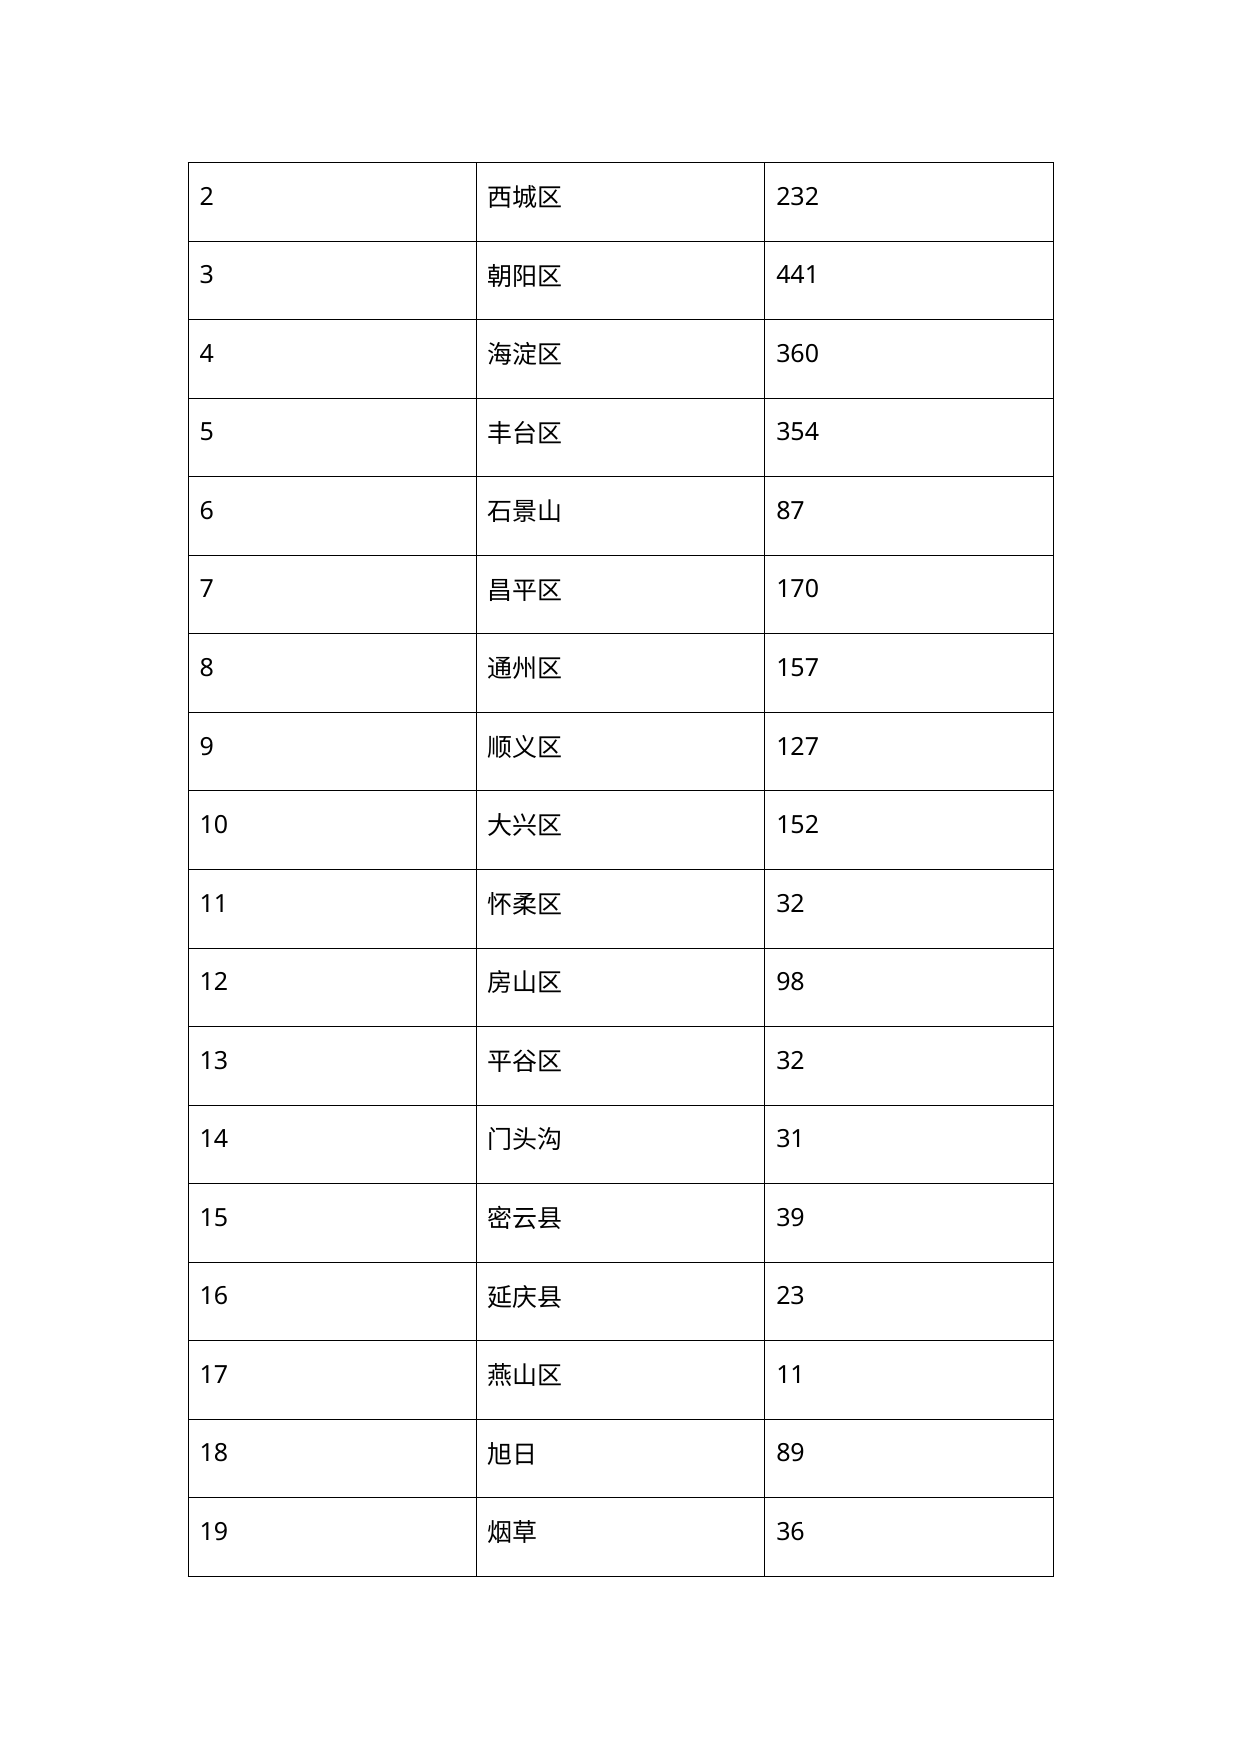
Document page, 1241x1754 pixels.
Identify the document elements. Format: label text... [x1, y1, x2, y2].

table_cell 西城区 [477, 163, 764, 241]
table_cell 32 [765, 1027, 1053, 1104]
table_cell 18 [189, 1420, 476, 1497]
table_cell 12 [189, 949, 476, 1026]
table_cell 11 [189, 870, 476, 947]
table_cell 旭日 [477, 1420, 764, 1497]
table_cell 3 [189, 242, 476, 319]
table_cell 127 [765, 713, 1053, 790]
table_cell 16 [189, 1263, 476, 1340]
table_cell 441 [765, 242, 1053, 319]
table_cell 延庆县 [477, 1263, 764, 1340]
table_cell 丰台区 [477, 399, 764, 476]
table_cell 32 [765, 870, 1053, 947]
table_cell 通州区 [477, 634, 764, 712]
table_cell 6 [189, 477, 476, 555]
table_cell 房山区 [477, 949, 764, 1026]
table_cell 19 [189, 1498, 476, 1576]
table_cell 平谷区 [477, 1027, 764, 1104]
table_cell 8 [189, 634, 476, 712]
table_cell 怀柔区 [477, 870, 764, 947]
table_cell 昌平区 [477, 556, 764, 633]
table_cell 10 [189, 791, 476, 869]
table_cell 11 [765, 1341, 1053, 1419]
table_cell 2 [189, 163, 476, 241]
table_cell 31 [765, 1106, 1053, 1183]
table_cell 98 [765, 949, 1053, 1026]
table_cell 36 [765, 1498, 1053, 1576]
table_cell 烟草 [477, 1498, 764, 1576]
table_cell 39 [765, 1184, 1053, 1262]
table_cell 4 [189, 320, 476, 398]
table_cell 密云县 [477, 1184, 764, 1262]
table_cell 89 [765, 1420, 1053, 1497]
table_cell 170 [765, 556, 1053, 633]
table_cell 360 [765, 320, 1053, 398]
table_cell 232 [765, 163, 1053, 241]
table_cell 5 [189, 399, 476, 476]
table_cell 13 [189, 1027, 476, 1104]
table_cell 152 [765, 791, 1053, 869]
table_cell 87 [765, 477, 1053, 555]
table_cell 7 [189, 556, 476, 633]
table_cell 顺义区 [477, 713, 764, 790]
table_cell 朝阳区 [477, 242, 764, 319]
table_cell 14 [189, 1106, 476, 1183]
table_cell 23 [765, 1263, 1053, 1340]
table_cell 大兴区 [477, 791, 764, 869]
table_cell 157 [765, 634, 1053, 712]
table_cell 17 [189, 1341, 476, 1419]
table_cell 9 [189, 713, 476, 790]
table_cell 燕山区 [477, 1341, 764, 1419]
table_cell 石景山 [477, 477, 764, 555]
table_cell 354 [765, 399, 1053, 476]
table_cell 门头沟 [477, 1106, 764, 1183]
table_cell 15 [189, 1184, 476, 1262]
table_cell 海淀区 [477, 320, 764, 398]
